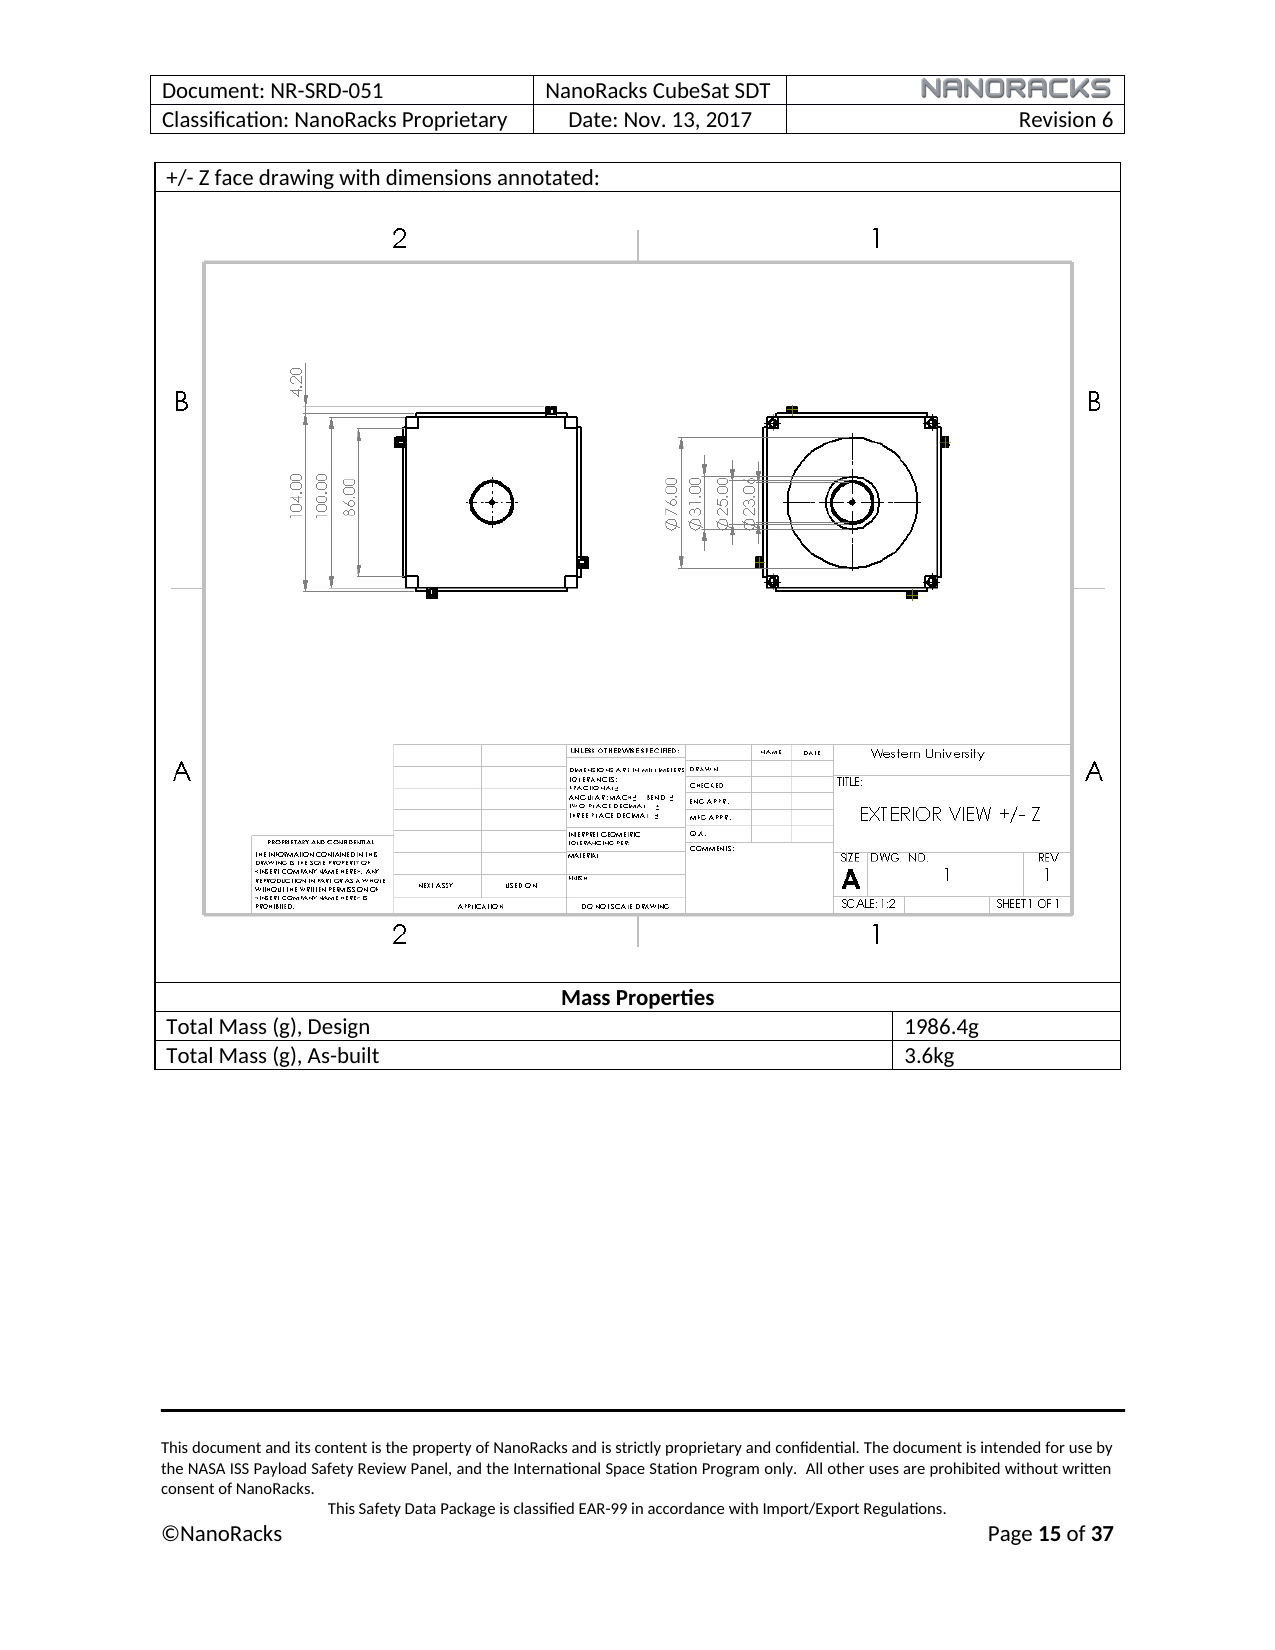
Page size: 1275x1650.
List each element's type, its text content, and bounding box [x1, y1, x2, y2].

table_cell [156, 192, 1120, 982]
picture [166, 220, 1112, 955]
table_cell Mass Properties [156, 983, 1120, 1011]
picture [918, 76, 1114, 101]
table_cell Total Mass (g), Design [156, 1012, 892, 1040]
table_cell +/- Z face drawing with dimensions annotated: [156, 163, 1120, 191]
table_cell 1986.4g [893, 1012, 1120, 1040]
table_cell Total Mass (g), As-built [156, 1041, 892, 1069]
table_cell 3.6kg [893, 1041, 1120, 1069]
